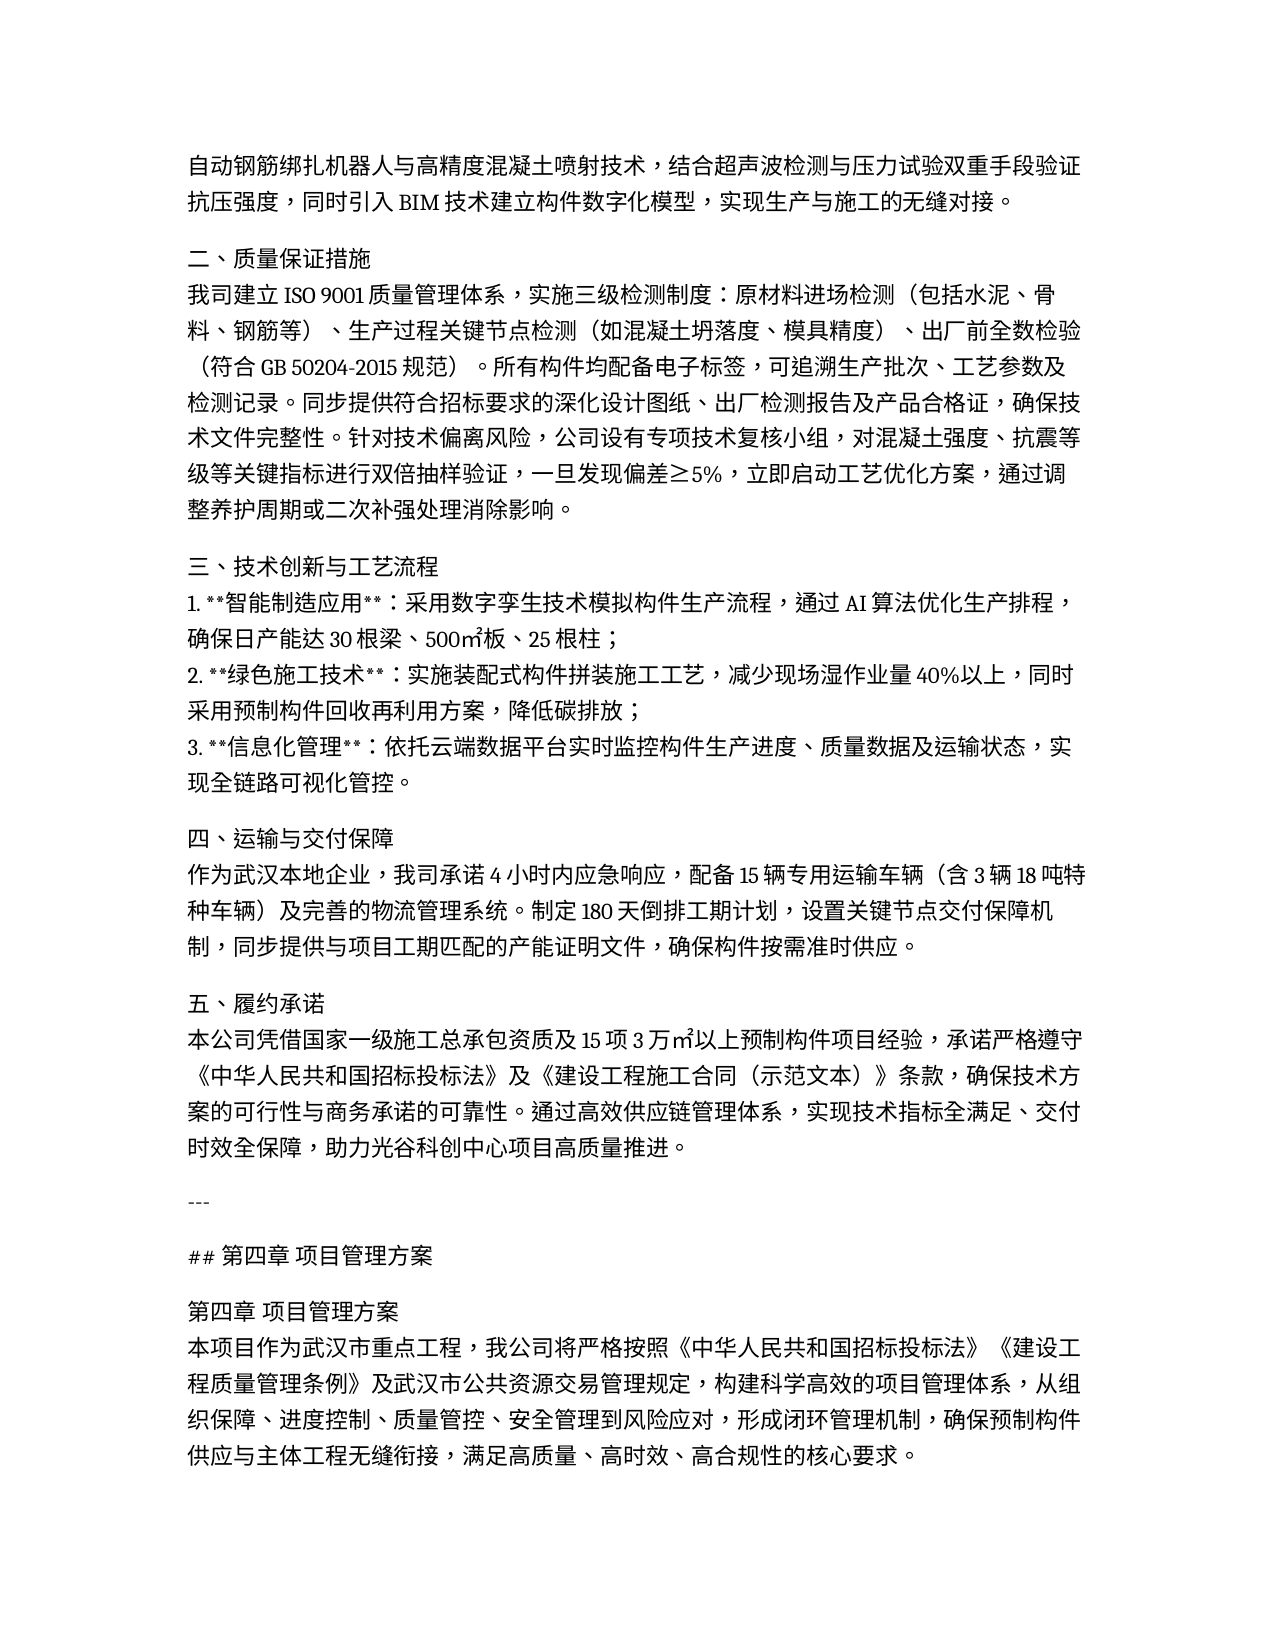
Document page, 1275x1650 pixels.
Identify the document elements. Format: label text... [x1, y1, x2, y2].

text 四、运输与交付保障 作为武汉本地企业，我司承诺4小时内应急响应，配备15辆专用运输车辆（含3辆18吨特种车辆）及完善的物流管理系统。制定180天倒排工期计划，设置关键节点交付保障机制，同步提供与项目工期匹配的产能证明文件，确保构件按需准时供应。 [187, 823, 1087, 962]
text 二、质量保证措施 我司建立ISO 9001质量管理体系，实施三级检测制度：原材料进场检测（包括水泥、骨料、钢筋等）、生产过程关键节点检测（如混凝土坍落度、模具精度）、出厂前全数检验（符合GB 50204-2015规范）。所有构件均配备电子标签，可追溯生产批次、工艺参数及检测记录。同步提供符合招标要求的深化设计图纸、出厂检测报告及产品合格证，确保技术文件完整性。针对技术偏离风险，公司设有专项技术复核小组，对混凝土强度、抗震等级等关键指标进行双倍抽样验证，一旦发现偏差≥5%，立即启动工艺优化方案，通过调整养护周期或二次补强处理消除影响。 [187, 243, 1087, 526]
text 五、履约承诺 本公司凭借国家一级施工总承包资质及15项3万㎡以上预制构件项目经验，承诺严格遵守《中华人民共和国招标投标法》及《建设工程施工合同（示范文本）》条款，确保技术方案的可行性与商务承诺的可靠性。通过高效供应链管理体系，实现技术指标全满足、交付时效全保障，助力光谷科创中心项目高质量推进。 [187, 988, 1087, 1163]
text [187, 150, 1087, 217]
text --- [187, 1188, 1087, 1215]
text 三、技术创新与工艺流程 1. **智能制造应用**：采用数字孪生技术模拟构件生产流程，通过AI算法优化生产排程，确保日产能达30根梁、500㎡板、25根柱； 2. **绿色施工技术**：实施装配式构件拼装施工工艺，减少现场湿作业量40%以上，同时采用预制构件回收再利用方案，降低碳排放； 3. **信息化管理**：依托云端数据平台实时监控构件生产进度、质量数据及运输状态，实现全链路可视化管控。 [187, 551, 1087, 798]
text 第四章 项目管理方案 本项目作为武汉市重点工程，我公司将严格按照《中华人民共和国招标投标法》《建设工程质量管理条例》及武汉市公共资源交易管理规定，构建科学高效的项目管理体系，从组织保障、进度控制、质量管控、安全管理到风险应对，形成闭环管理机制，确保预制构件供应与主体工程无缝衔接，满足高质量、高时效、高合规性的核心要求。 [187, 1296, 1087, 1471]
text ## 第四章 项目管理方案 [187, 1239, 1087, 1271]
